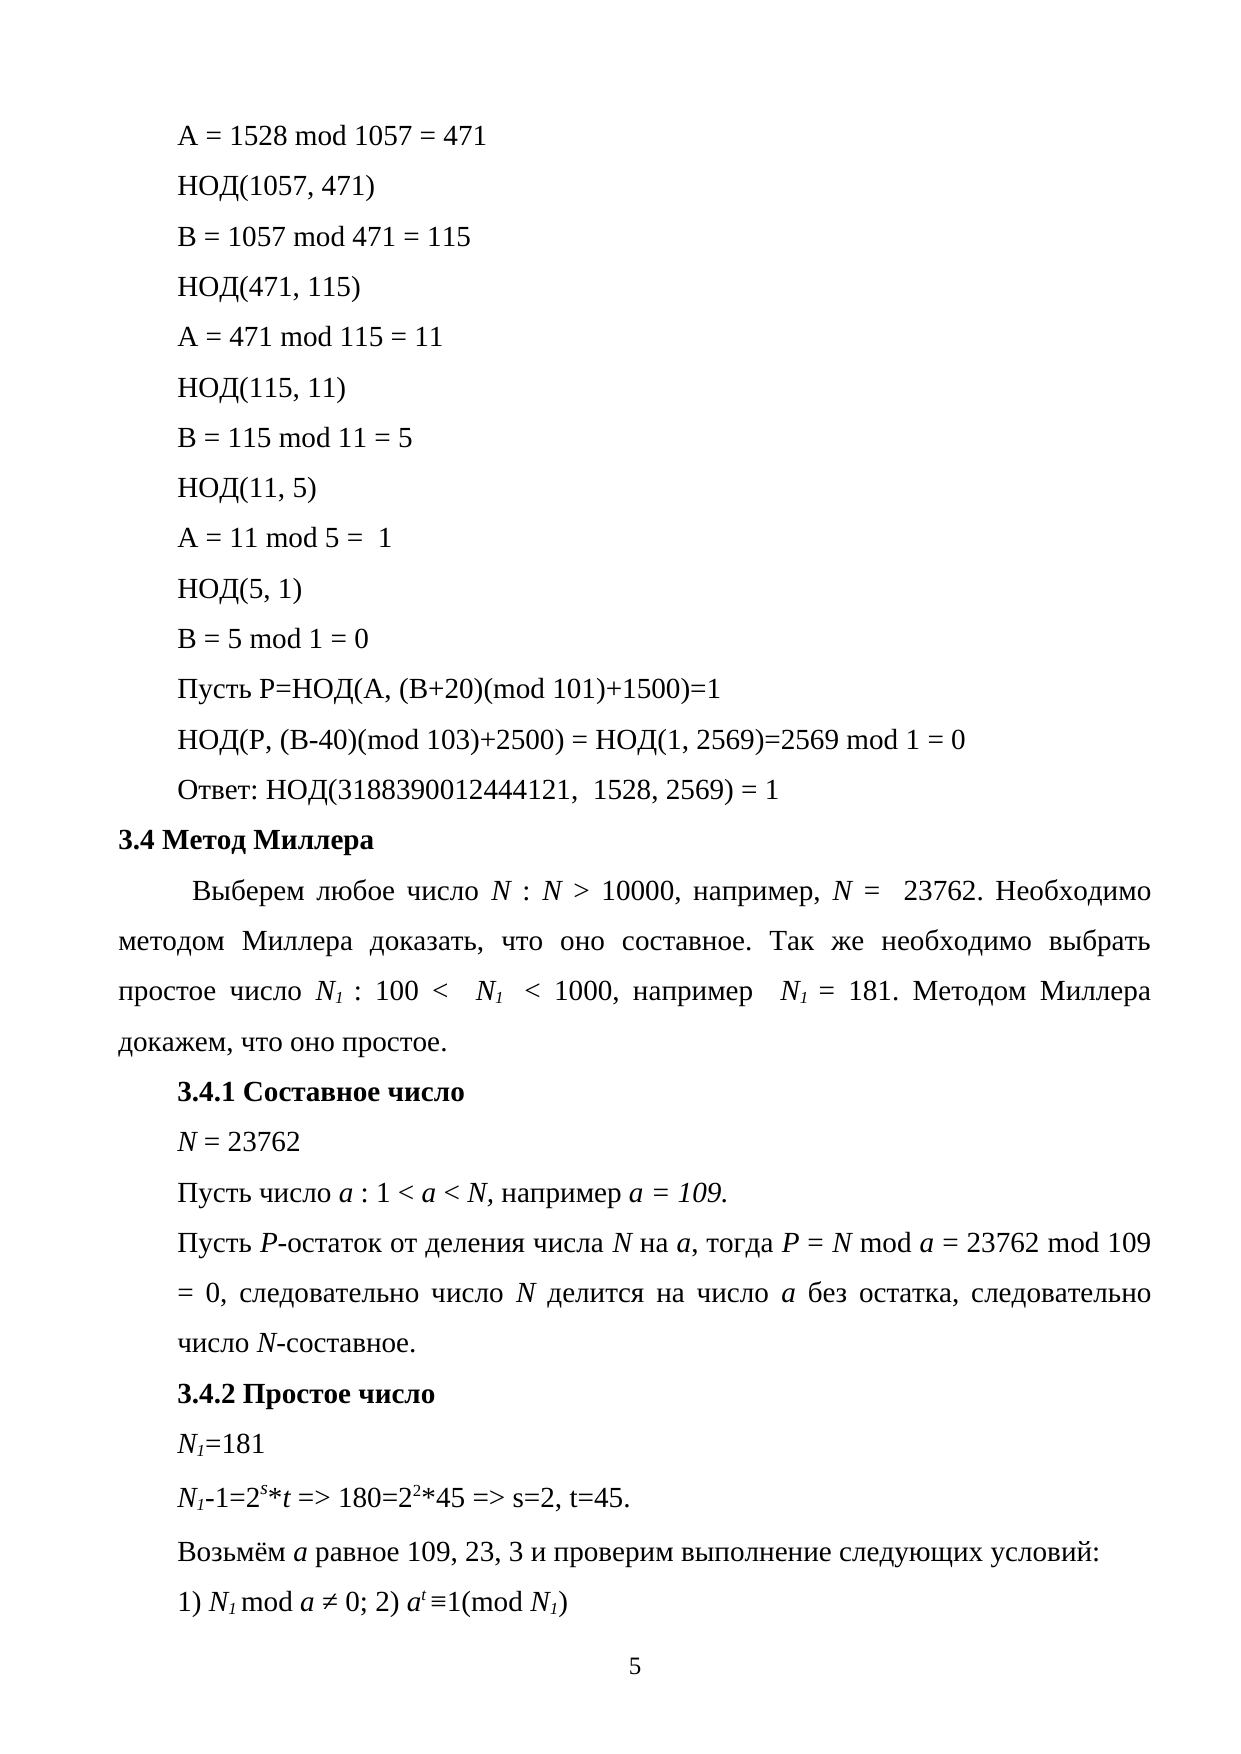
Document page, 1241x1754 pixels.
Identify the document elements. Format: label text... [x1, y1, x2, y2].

text НОД(471, 115) [177, 269, 1152, 303]
text N1=181 [177, 1426, 1152, 1460]
text Ответ: НОД(3188390012444121, 1528, 2569) = 1 [177, 772, 1152, 806]
text B = 5 mod 1 = 0 [177, 621, 1152, 655]
text B = 115 mod 11 = 5 [177, 420, 1152, 453]
text НОД(5, 1) [177, 571, 1152, 604]
text НОД(P, (B-40)(mod 103)+2500) = НОД(1, 2569)=2569 mod 1 = 0 [177, 722, 1152, 755]
text Пусть Р=НОД(А, (В+20)(mod 101)+1500)=1 [177, 672, 1152, 705]
text 3.4 Метод Миллера [118, 822, 1152, 856]
text Возьмём a равное 109, 23, 3 и проверим выполнение следующих условий: [177, 1534, 1152, 1568]
text НОД(115, 11) [177, 370, 1152, 403]
text B = 1057 mod 471 = 115 [177, 219, 1152, 252]
text 3.4.1 Составное число [177, 1074, 1152, 1108]
text A = 11 mod 5 = 1 [177, 521, 1152, 554]
text Пусть число a : 1 < a < N, например a = 109. [177, 1175, 1152, 1208]
text А = 471 mod 115 = 11 [177, 319, 1152, 353]
text НОД(11, 5) [177, 470, 1152, 504]
text 3.4.2 Простое число [177, 1376, 1152, 1409]
text Пусть Р-остаток от деления числа N на а, тогда Р = N mod а = 23762 mod 109 = 0, следовательно число N делится на число а без остатка, следовательно число N-составное. [177, 1225, 1152, 1359]
text Выберем любое число N : N > 10000, например, N = 23762. Необходимо методом Миллера доказать, что оно составное. Так же необходимо выбрать простое число N1 : 100 < N1 < 1000, например N1 = 181. Методом Миллера докажем, что оно простое. [118, 873, 1152, 1057]
text N = 23762 [177, 1124, 1152, 1158]
text 1) N1 mod a ≠ 0; 2) at ≡1(mod N1) [177, 1584, 1152, 1618]
text НОД(1057, 471) [177, 168, 1152, 202]
text N1-1=2s*t => 180=22*45 => s=2, t=45. [177, 1477, 1152, 1515]
text A = 1528 mod 1057 = 471 [177, 118, 1152, 152]
